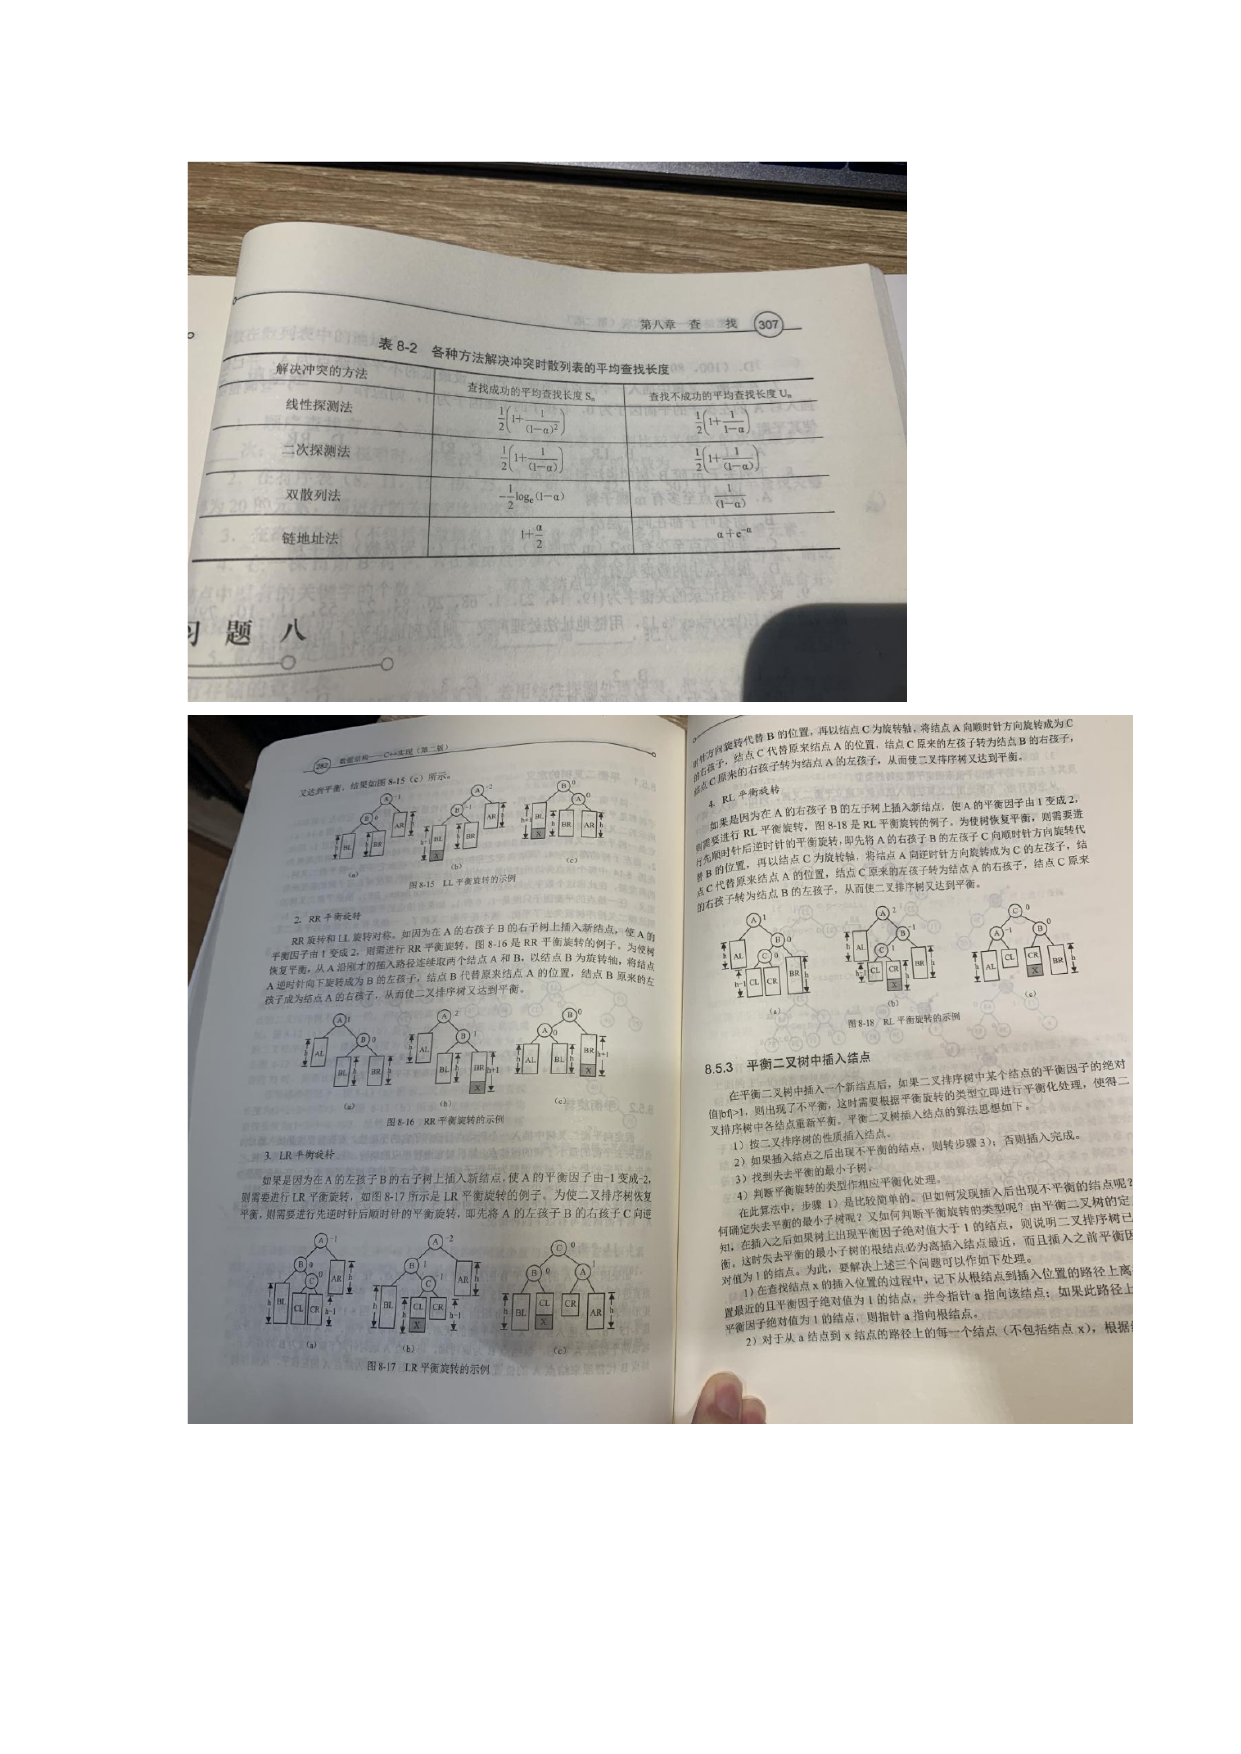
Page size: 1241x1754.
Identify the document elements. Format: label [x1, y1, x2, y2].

picture [189, 715, 1132, 1424]
picture [188, 162, 906, 702]
